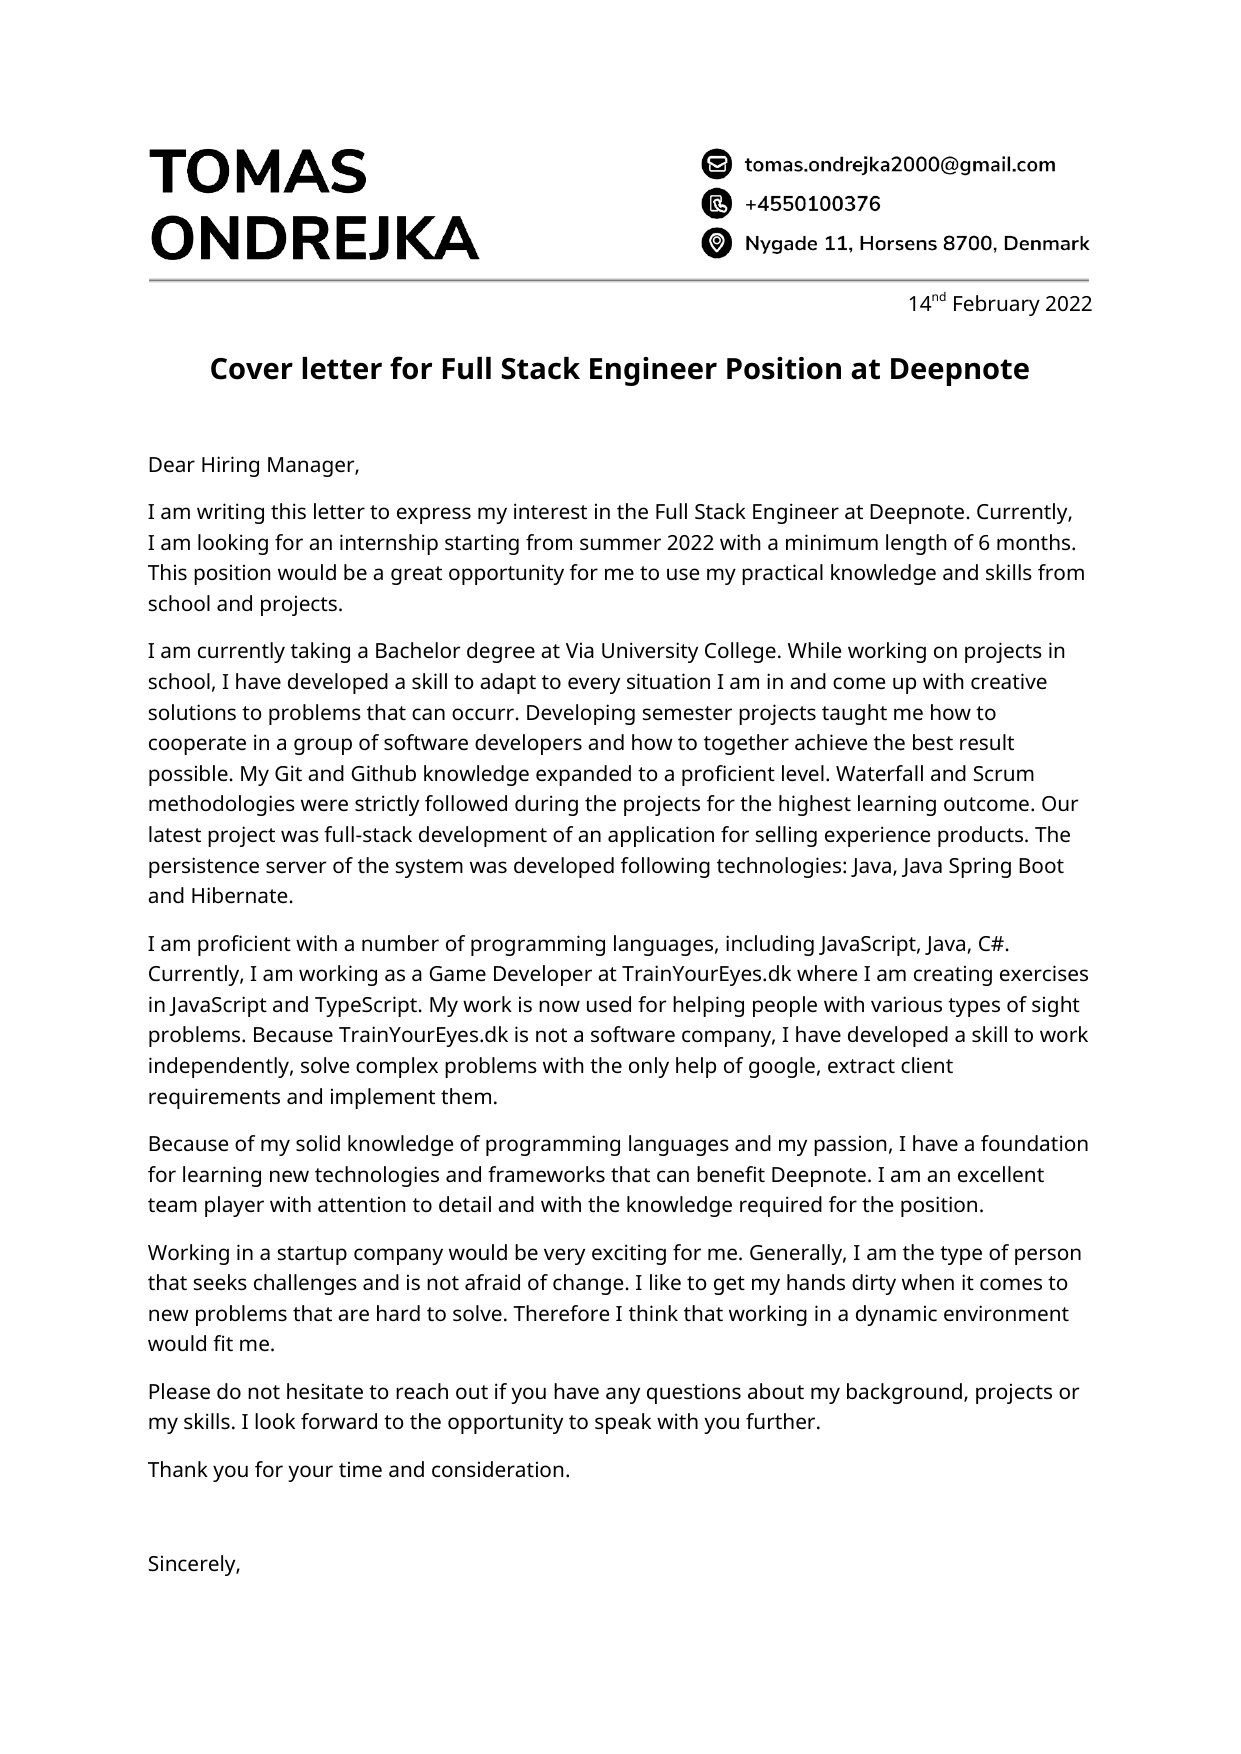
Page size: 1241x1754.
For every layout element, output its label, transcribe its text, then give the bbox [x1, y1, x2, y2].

picture [695, 147, 1093, 262]
text Because of my solid knowledge of programming languages and my passion, I have a foundation for learning new technologies and frameworks that can benefit Deepnote. I am an excellent team player with attention to detail and with the knowledge required for the position. [148, 1129, 1092, 1219]
text Dear Hiring Manager, [148, 450, 1092, 478]
text 14nd February 2022 [148, 289, 1092, 317]
text Please do not hesitate to reach out if you have any questions about my background, projects or my skills. I look forward to the opportunity to speak with you further. [148, 1377, 1092, 1436]
text I am proficient with a number of programming languages, including JavaScript, Java, C#. Currently, I am working as a Game Developer at TrainYourEyes.dk where I am creating exercises in JavaScript and TypeScript. My work is now used for helping people with various types of sight problems. Because TrainYourEyes.dk is not a software company, I have developed a skill to work independently, solve complex problems with the only help of google, extract client requirements and implement them. [148, 929, 1092, 1110]
text I am writing this letter to express my interest in the Full Stack Engineer at Deepnote. Currently, I am looking for an internship starting from summer 2022 with a minimum length of 6 months. This position would be a great opportunity for me to use my practical knowledge and skills from school and projects. [148, 497, 1092, 617]
picture [148, 272, 1093, 289]
text Working in a startup company would be very exciting for me. Generally, I am the type of person that seeks challenges and is not afraid of change. I like to get my hands dirty when it comes to new problems that are hard to solve. Therefore I think that working in a dynamic environment would fit me. [148, 1238, 1092, 1358]
text I am currently taking a Bachelor degree at Via University College. While working on projects in school, I have developed a skill to adapt to every situation I am in and come up with creative solutions to problems that can occurr. Developing semester projects taught me how to cooperate in a group of software developers and how to together achieve the best result possible. My Git and Github knowledge expanded to a proficient level. Waterfall and Scrum methodologies were strictly followed during the projects for the highest learning outcome. Our latest project was full-stack development of an application for selling experience products. The persistence server of the system was developed following technologies: Java, Java Spring Boot and Hibernate. [148, 636, 1092, 910]
text Cover letter for Full Stack Engineer Position at Deepnote [148, 348, 1092, 388]
text Thank you for your time and consideration. [148, 1455, 1092, 1483]
picture [147, 147, 482, 262]
text Sincerely, [148, 1549, 1092, 1578]
